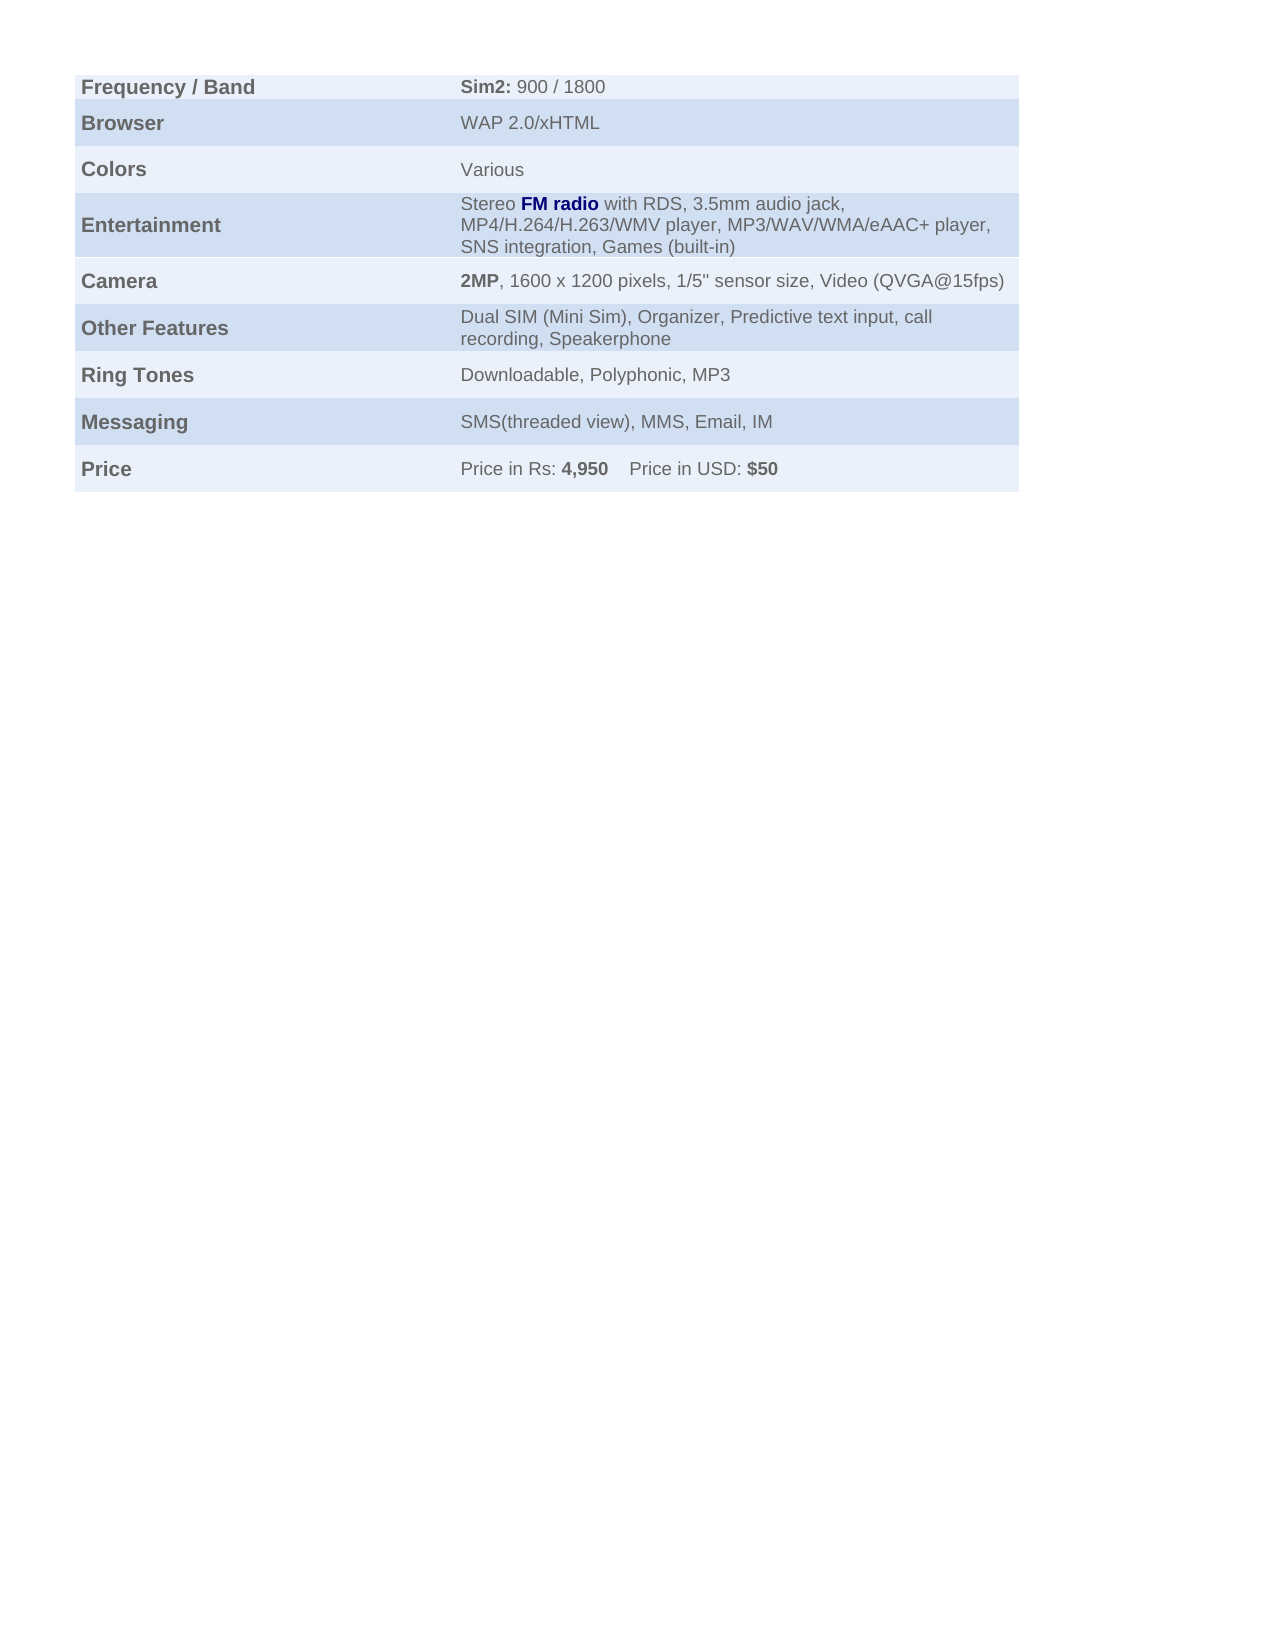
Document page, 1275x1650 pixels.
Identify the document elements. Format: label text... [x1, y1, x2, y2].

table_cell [75, 75, 460, 99]
table_cell Colors [75, 146, 460, 193]
table_cell Entertainment [75, 193, 460, 257]
table_cell SMS(threaded view), MMS, Email, IM [460, 398, 1019, 445]
table_cell Ring Tones [75, 351, 460, 398]
table_cell Price [75, 445, 460, 492]
table_cell Price in Rs: 4,950 Price in USD: $50 [460, 445, 1019, 492]
table_cell WAP 2.0/xHTML [460, 99, 1019, 146]
table_cell Various [460, 146, 1019, 193]
table_cell Browser [75, 99, 460, 146]
table_cell Messaging [75, 398, 460, 445]
table_cell Dual SIM (Mini Sim), Organizer, Predictive text input, call recording, Speakerphone [460, 304, 1019, 351]
table_cell Stereo FM radio with RDS, 3.5mm audio jack, MP4/H.264/H.263/WMV player, MP3/WAV/WMA/eAAC+ player, SNS integration, Games (built-in) [460, 193, 1019, 257]
table_cell 2MP, 1600 x 1200 pixels, 1/5'' sensor size, Video (QVGA@15fps) [460, 258, 1019, 304]
table_cell Other Features [75, 304, 460, 351]
table_cell Downloadable, Polyphonic, MP3 [460, 351, 1019, 398]
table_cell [460, 75, 1019, 99]
table_cell Camera [75, 258, 460, 304]
